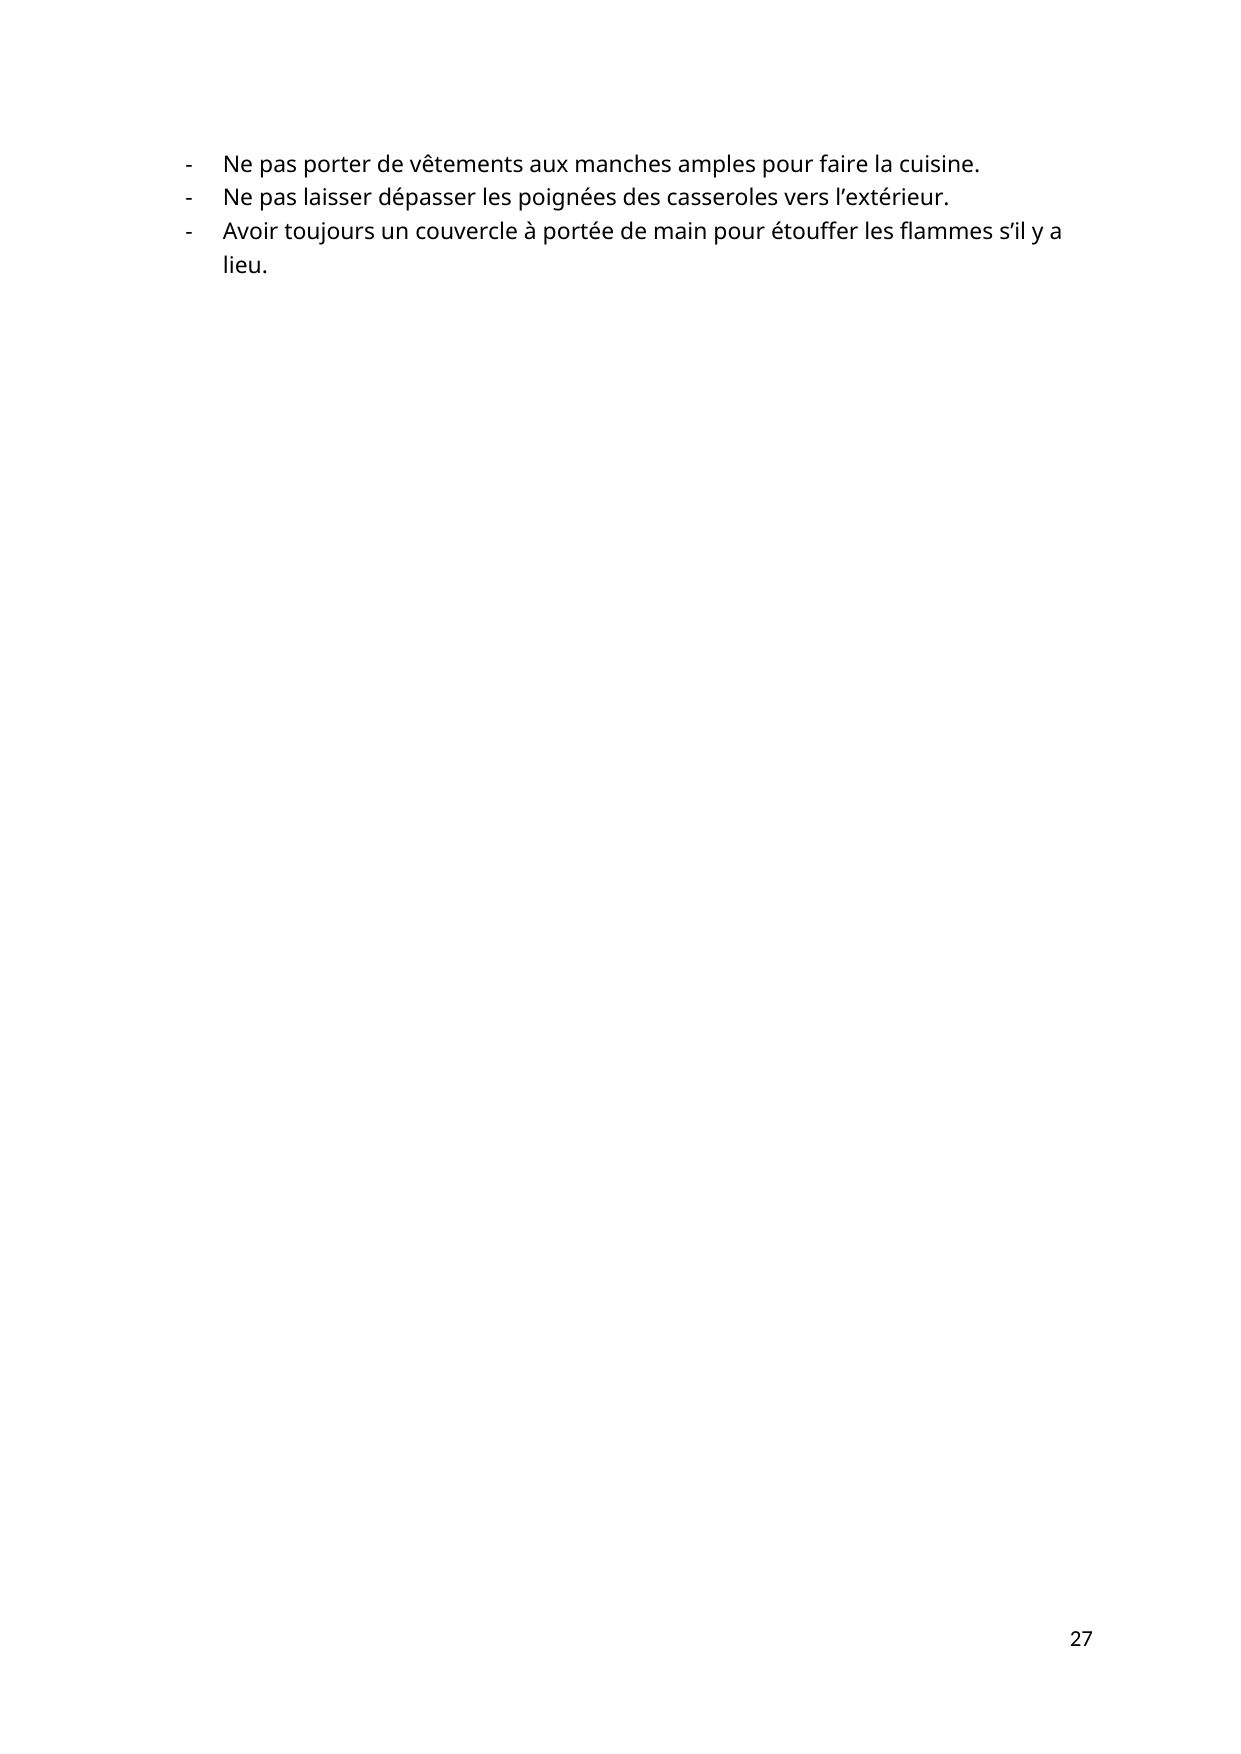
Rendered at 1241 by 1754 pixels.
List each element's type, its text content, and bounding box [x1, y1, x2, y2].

list Ne pas laisser dépasser les poignées des casseroles vers l’extérieur. [185, 181, 1093, 213]
list Avoir toujours un couvercle à portée de main pour étouffer les flammes s’il y a lieu. [185, 215, 1093, 280]
list Ne pas porter de vêtements aux manches amples pour faire la cuisine. [185, 148, 1093, 179]
